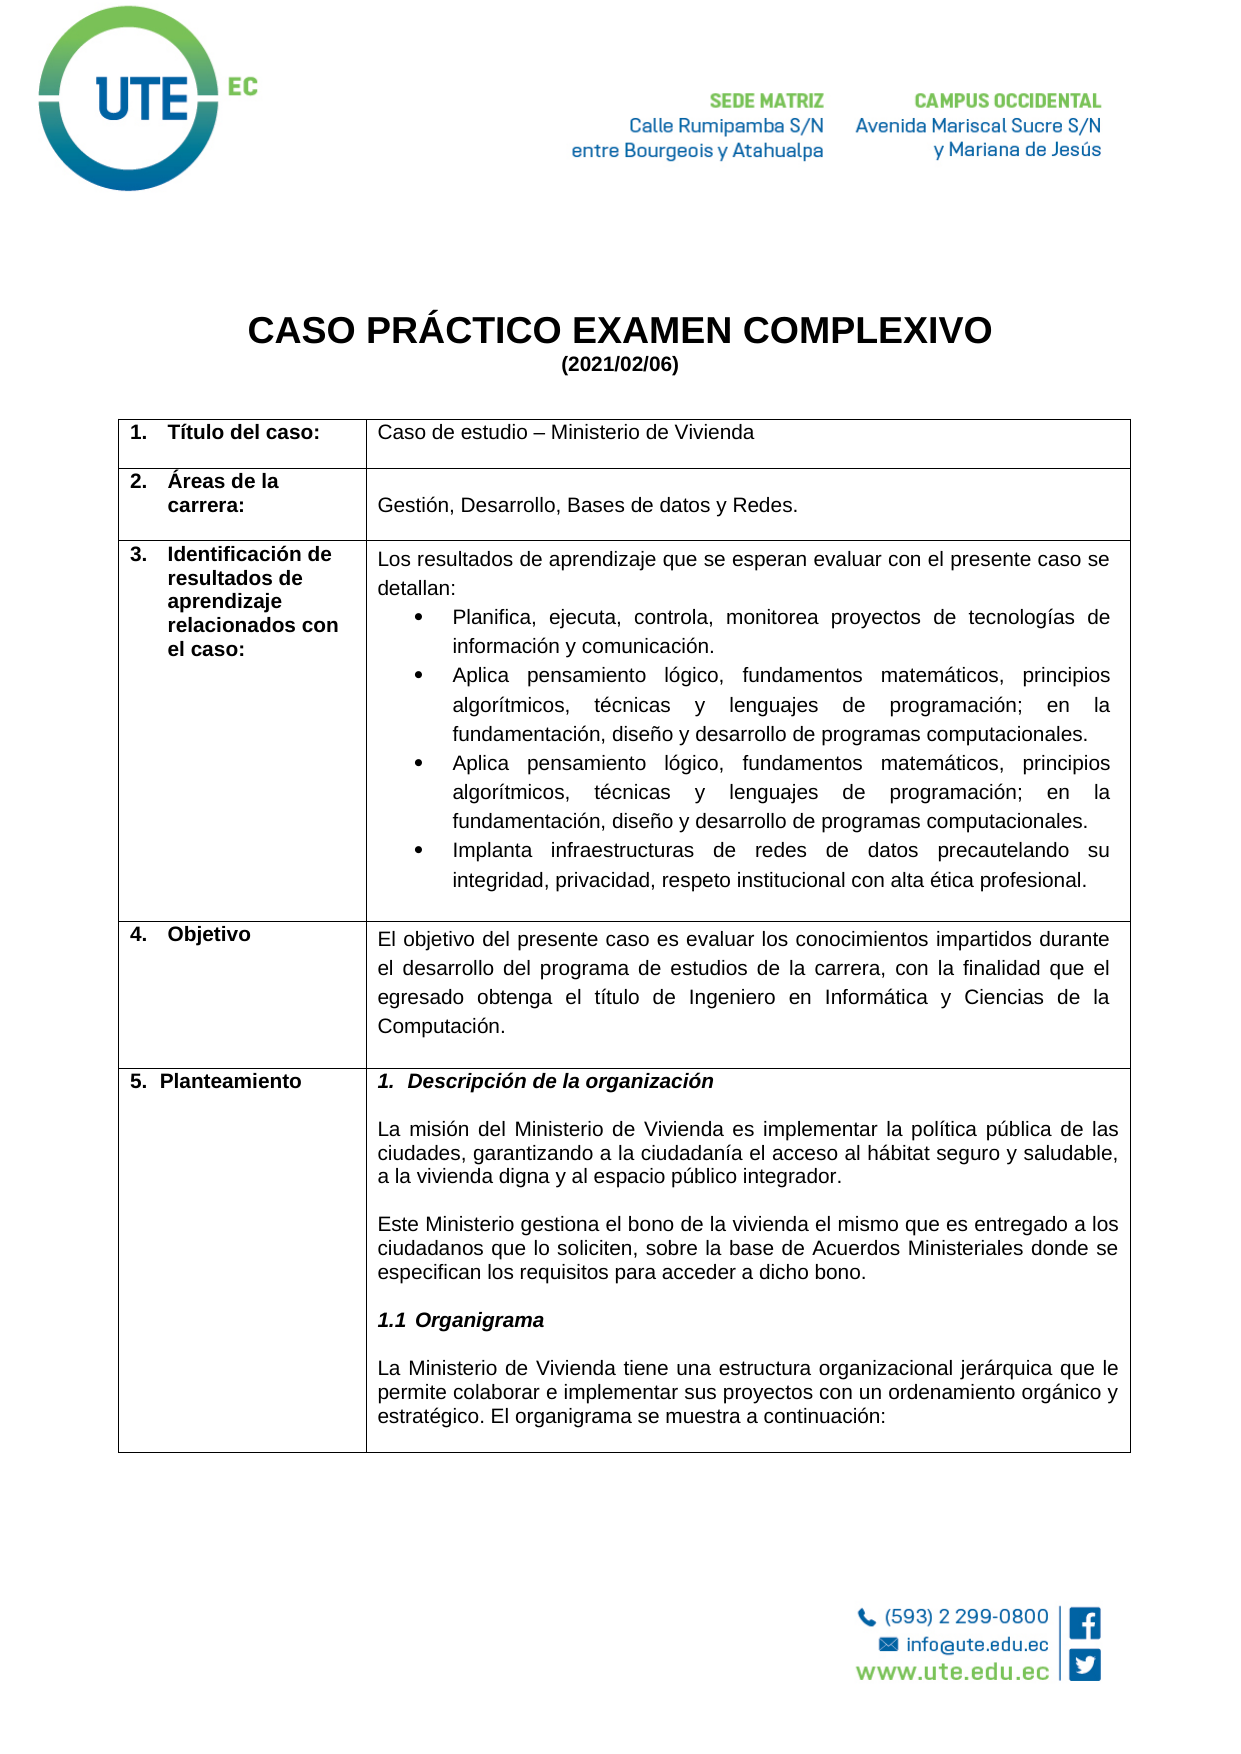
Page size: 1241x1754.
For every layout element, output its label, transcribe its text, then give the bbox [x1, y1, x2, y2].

table_cell Identificación de resultados de aprendizaje relacionados con el caso: [119, 541, 366, 921]
text (2021/02/06) [118, 351, 1122, 375]
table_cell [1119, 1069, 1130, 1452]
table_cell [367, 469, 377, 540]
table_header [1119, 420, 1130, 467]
text CASO PRÁCTICO EXAMEN COMPLEXIVO [118, 308, 1122, 351]
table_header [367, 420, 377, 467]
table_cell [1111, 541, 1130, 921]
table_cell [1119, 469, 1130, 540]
picture [0, 0, 1191, 1751]
table_cell Áreas de la carrera: [119, 469, 366, 540]
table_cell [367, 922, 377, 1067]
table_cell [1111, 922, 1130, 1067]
table_cell Objetivo [119, 922, 366, 1067]
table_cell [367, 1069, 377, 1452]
table_cell Planteamiento [119, 1069, 366, 1452]
table_header Título del caso: [119, 420, 366, 467]
